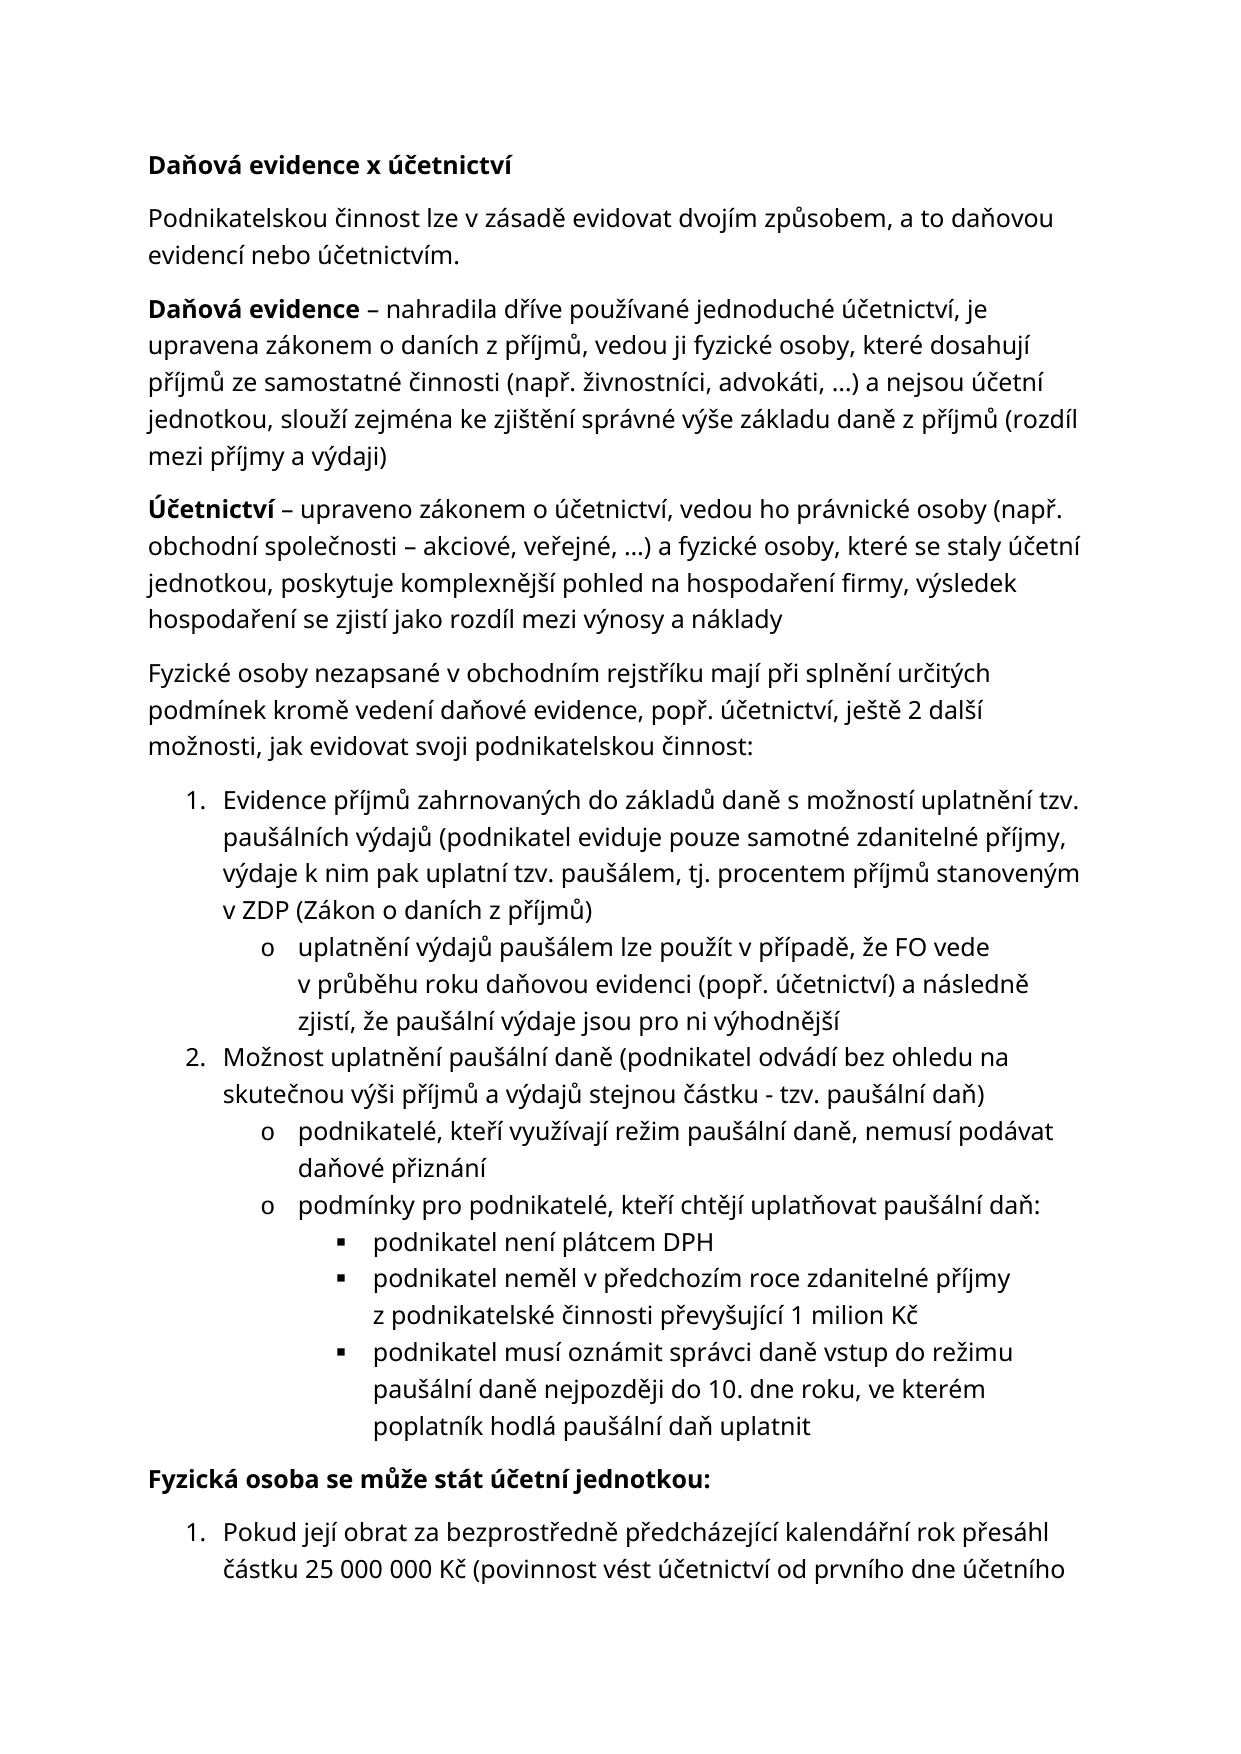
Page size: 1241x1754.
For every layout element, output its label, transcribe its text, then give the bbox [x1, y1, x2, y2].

list podnikatel není plátcem DPH [335, 1224, 1093, 1258]
list uplatnění výdajů paušálem lze použít v případě, že FO vede v průběhu roku daňovou evidenci (popř. účetnictví) a následně zjistí, že paušální výdaje jsou pro ni výhodnější [260, 929, 1093, 1037]
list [185, 1515, 1093, 1586]
list Evidence příjmů zahrnovaných do základů daně s možností uplatnění tzv. paušálních výdajů (podnikatel eviduje pouze samotné zdanitelné příjmy, výdaje k nim pak uplatní tzv. paušálem, tj. procentem příjmů stanoveným v ZDP (Zákon o daních z příjmů) [185, 782, 1093, 927]
list podnikatel neměl v předchozím roce zdanitelné příjmy z podnikatelské činnosti převyšující 1 milion Kč [335, 1261, 1093, 1332]
text Daňová evidence x účetnictví [148, 148, 1093, 182]
list podnikatel musí oznámit správci daně vstup do režimu paušální daně nejpozději do 10. dne roku, ve kterém poplatník hodlá paušální daň uplatnit [335, 1335, 1093, 1442]
list podmínky pro podnikatelé, kteří chtějí uplatňovat paušální daň: [260, 1187, 1093, 1222]
list Možnost uplatnění paušální daně (podnikatel odvádí bez ohledu na skutečnou výši příjmů a výdajů stejnou částku - tzv. paušální daň) [185, 1040, 1093, 1111]
text Fyzické osoby nezapsané v obchodním rejstříku mají při splnění určitých podmínek kromě vedení daňové evidence, popř. účetnictví, ještě 2 další možnosti, jak evidovat svoji podnikatelskou činnost: [148, 656, 1093, 763]
list podnikatelé, kteří využívají režim paušální daně, nemusí podávat daňové přiznání [260, 1114, 1093, 1185]
text Fyzická osoba se může stát účetní jednotkou: [148, 1462, 1093, 1496]
text Podnikatelskou činnost lze v zásadě evidovat dvojím způsobem, a to daňovou evidencí nebo účetnictvím. [148, 201, 1093, 272]
text Daňová evidence – nahradila dříve používané jednoduché účetnictví, je upravena zákonem o daních z příjmů, vedou ji fyzické osoby, které dosahují příjmů ze samostatné činnosti (např. živnostníci, advokáti, …) a nejsou účetní jednotkou, slouží zejména ke zjištění správné výše základu daně z příjmů (rozdíl mezi příjmy a výdaji) [148, 291, 1093, 472]
text Účetnictví – upraveno zákonem o účetnictví, vedou ho právnické osoby (např. obchodní společnosti – akciové, veřejné, …) a fyzické osoby, které se staly účetní jednotkou, poskytuje komplexnější pohled na hospodaření firmy, výsledek hospodaření se zjistí jako rozdíl mezi výnosy a náklady [148, 492, 1093, 636]
